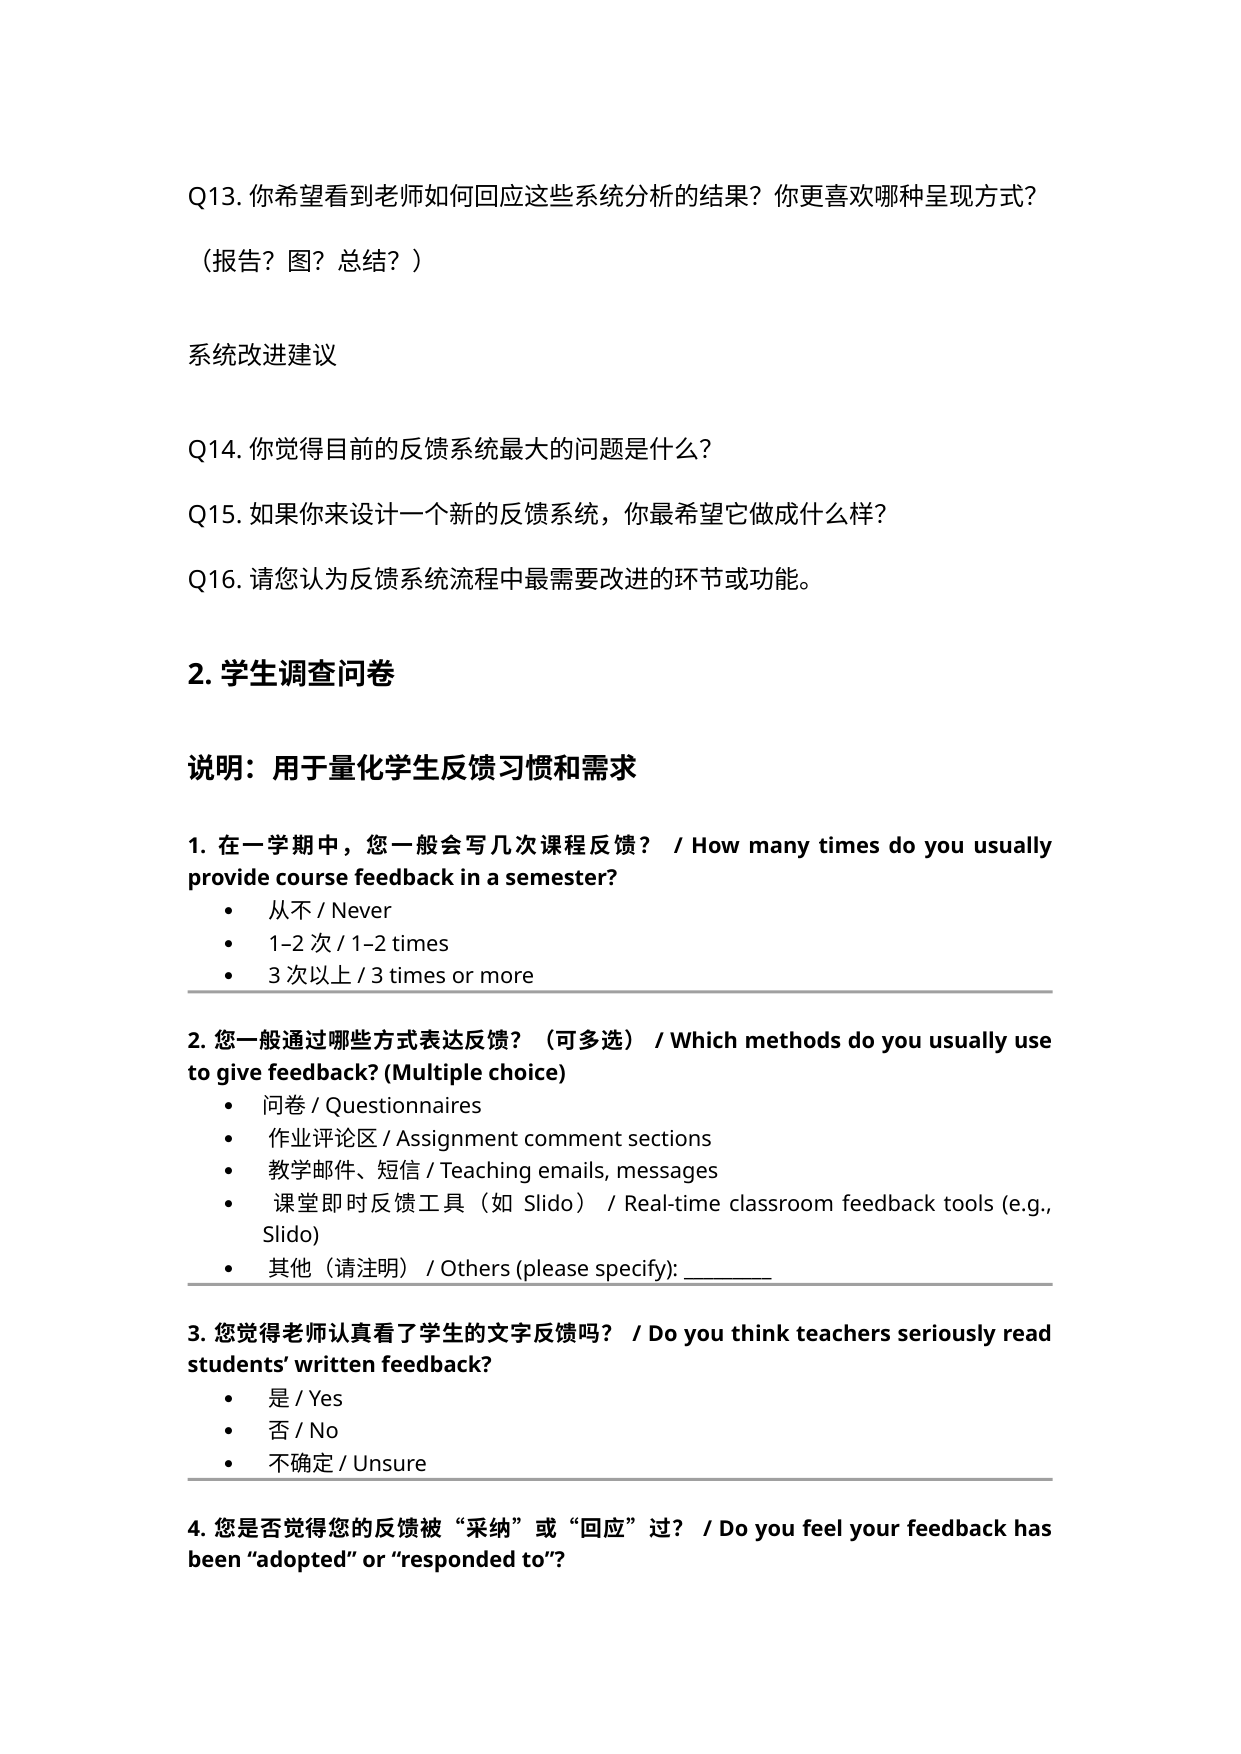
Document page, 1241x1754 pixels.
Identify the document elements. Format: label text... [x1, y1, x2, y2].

text 说明：用于量化学生反馈习惯和需求 [187, 1117, 1053, 1182]
text 对系统的接受度 [187, 321, 1053, 386]
text Q12. 如果有个系统能自动分析你写的内容里的情绪、关键词，并统一展示给老师，你觉得有用吗？愿意用吗？ Q13. 你希望看到老师如何回应这些系统分析的结果？你更喜欢哪种呈现方式？（报告？图？总结？） [187, 415, 1053, 675]
list 作业评论区 / Assignment comment sections [225, 1504, 1053, 1536]
text 2. 学生调查问卷 [187, 1023, 1053, 1088]
text 系统改进建议 [187, 704, 1053, 769]
list 问卷 / Questionnaires [225, 1471, 1053, 1504]
list 教学邮件、短信 / Teaching emails, messages [225, 1536, 1053, 1569]
list 3 次以上 / 3 times or more [225, 1341, 1053, 1373]
text 1. 在一学期中，您一般会写几次课程反馈？ / How many times do you usually provide course feedback in a semester? [187, 1211, 1053, 1276]
text 2. 您一般通过哪些方式表达反馈？（可多选） / Which methods do you usually use to give feedback? (Multiple choice) [187, 1406, 1053, 1471]
text Q10. 你经常写长一点的反馈吗？什么时候最愿意写？ Q11. 老师有没有在课上回应或引用过你的意见？你当时什么感受？ [187, 162, 1053, 292]
list 从不 / Never [225, 1276, 1053, 1309]
list 1–2 次 / 1–2 times [225, 1309, 1053, 1341]
text Q14. 你觉得目前的反馈系统最大的问题是什么？ Q15. 如果你来设计一个新的反馈系统，你最希望它做成什么样？ Q16. 请您认为反馈系统流程中最需要改进的环节或功能。 [187, 799, 1053, 994]
